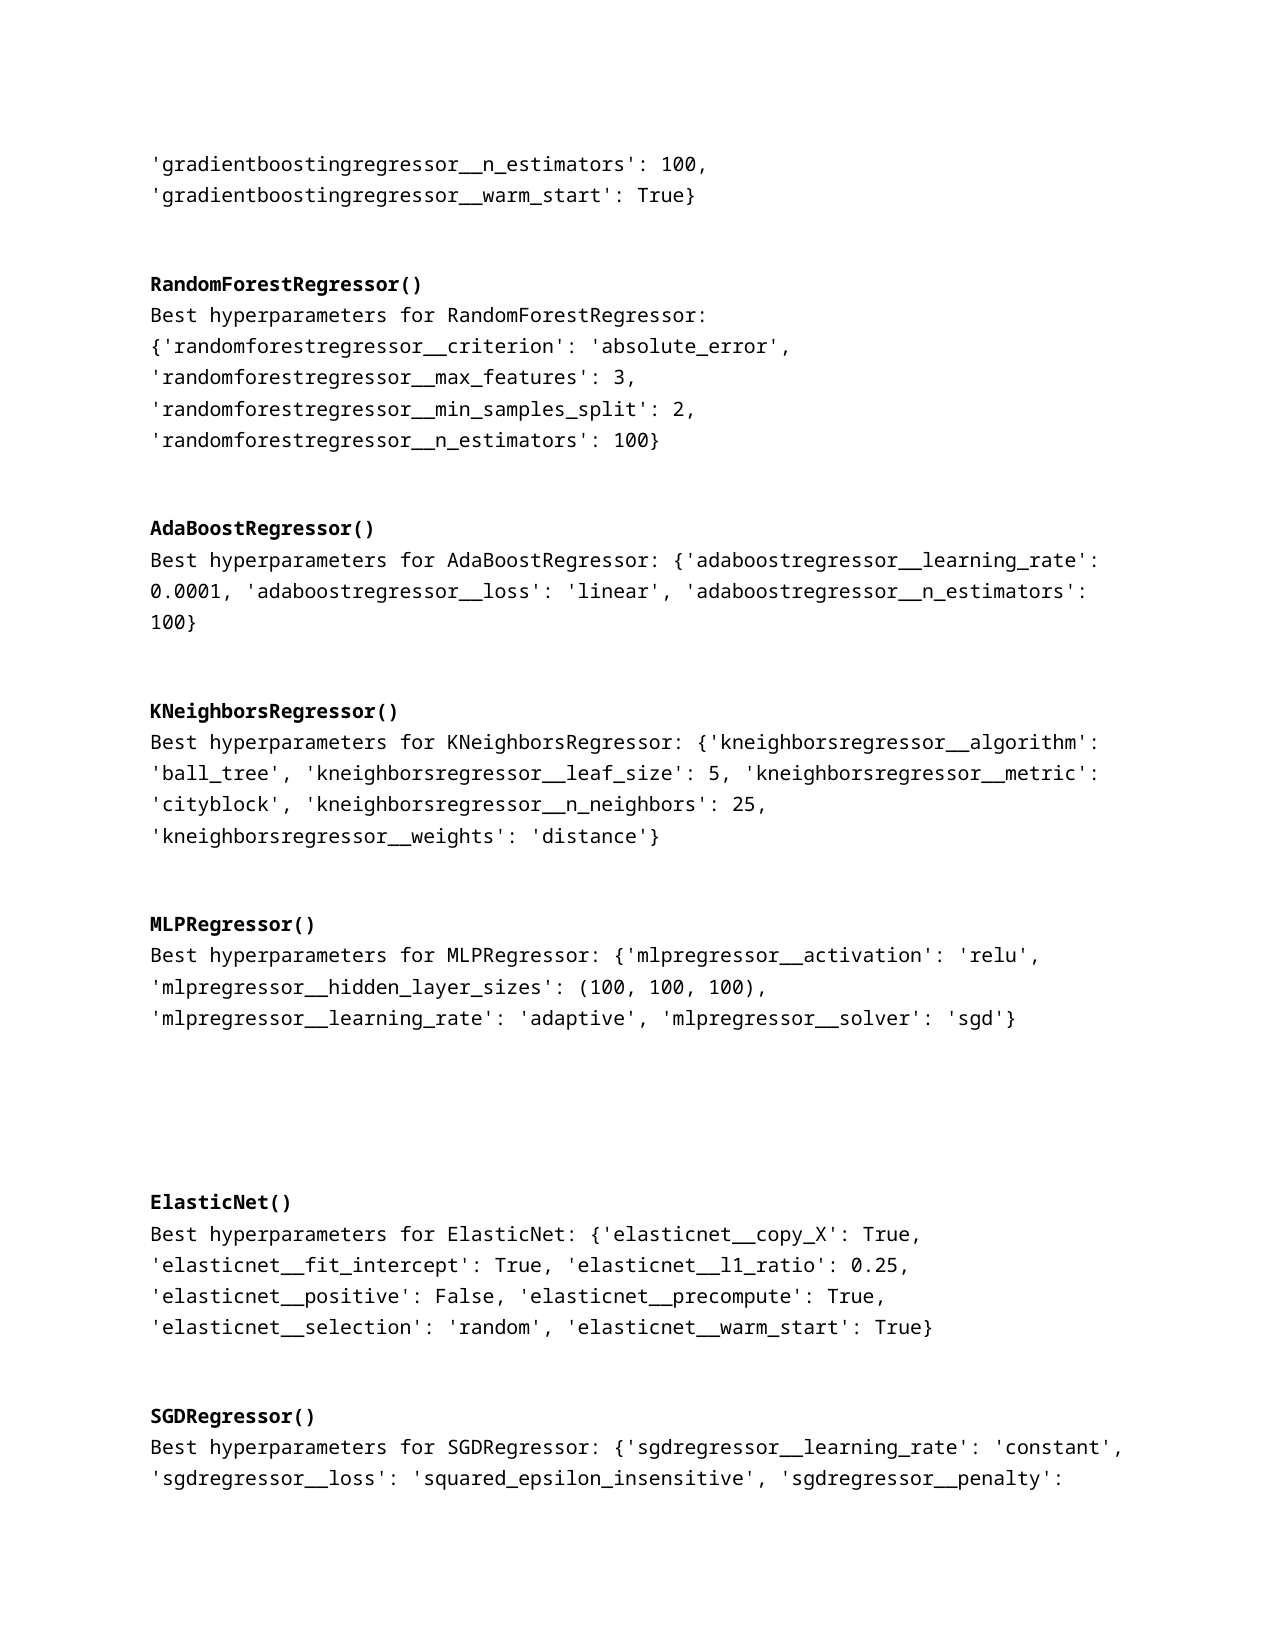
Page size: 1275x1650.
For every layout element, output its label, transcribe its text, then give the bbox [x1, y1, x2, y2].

text RandomForestRegressor() Best hyperparameters for RandomForestRegressor: {'randomforestregressor__criterion': 'absolute_error', 'randomforestregressor__max_features': 3, 'randomforestregressor__min_samples_split': 2, 'randomforestregressor__n_estimators': 100} [150, 270, 1125, 492]
text ElasticNet() Best hyperparameters for ElasticNet: {'elasticnet__copy_X': True, 'elasticnet__fit_intercept': True, 'elasticnet__l1_ratio': 0.25, 'elasticnet__positive': False, 'elasticnet__precompute': True, 'elasticnet__selection': 'random', 'elasticnet__warm_start': True} [150, 1188, 1125, 1380]
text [150, 150, 1125, 248]
text KNeighborsRegressor() Best hyperparameters for KNeighborsRegressor: {'kneighborsregressor__algorithm': 'ball_tree', 'kneighborsregressor__leaf_size': 5, 'kneighborsregressor__metric': 'cityblock', 'kneighborsregressor__n_neighbors': 25, 'kneighborsregressor__weights': 'distance'} [150, 697, 1125, 888]
text MLPRegressor() Best hyperparameters for MLPRegressor: {'mlpregressor__activation': 'relu', 'mlpregressor__hidden_layer_sizes': (100, 100, 100), 'mlpregressor__learning_rate': 'adaptive', 'mlpregressor__solver': 'sgd'} [150, 910, 1125, 1071]
text AdaBoostRegressor() Best hyperparameters for AdaBoostRegressor: {'adaboostregressor__learning_rate': 0.0001, 'adaboostregressor__loss': 'linear', 'adaboostregressor__n_estimators': 100} [150, 514, 1125, 675]
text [150, 1402, 1125, 1492]
